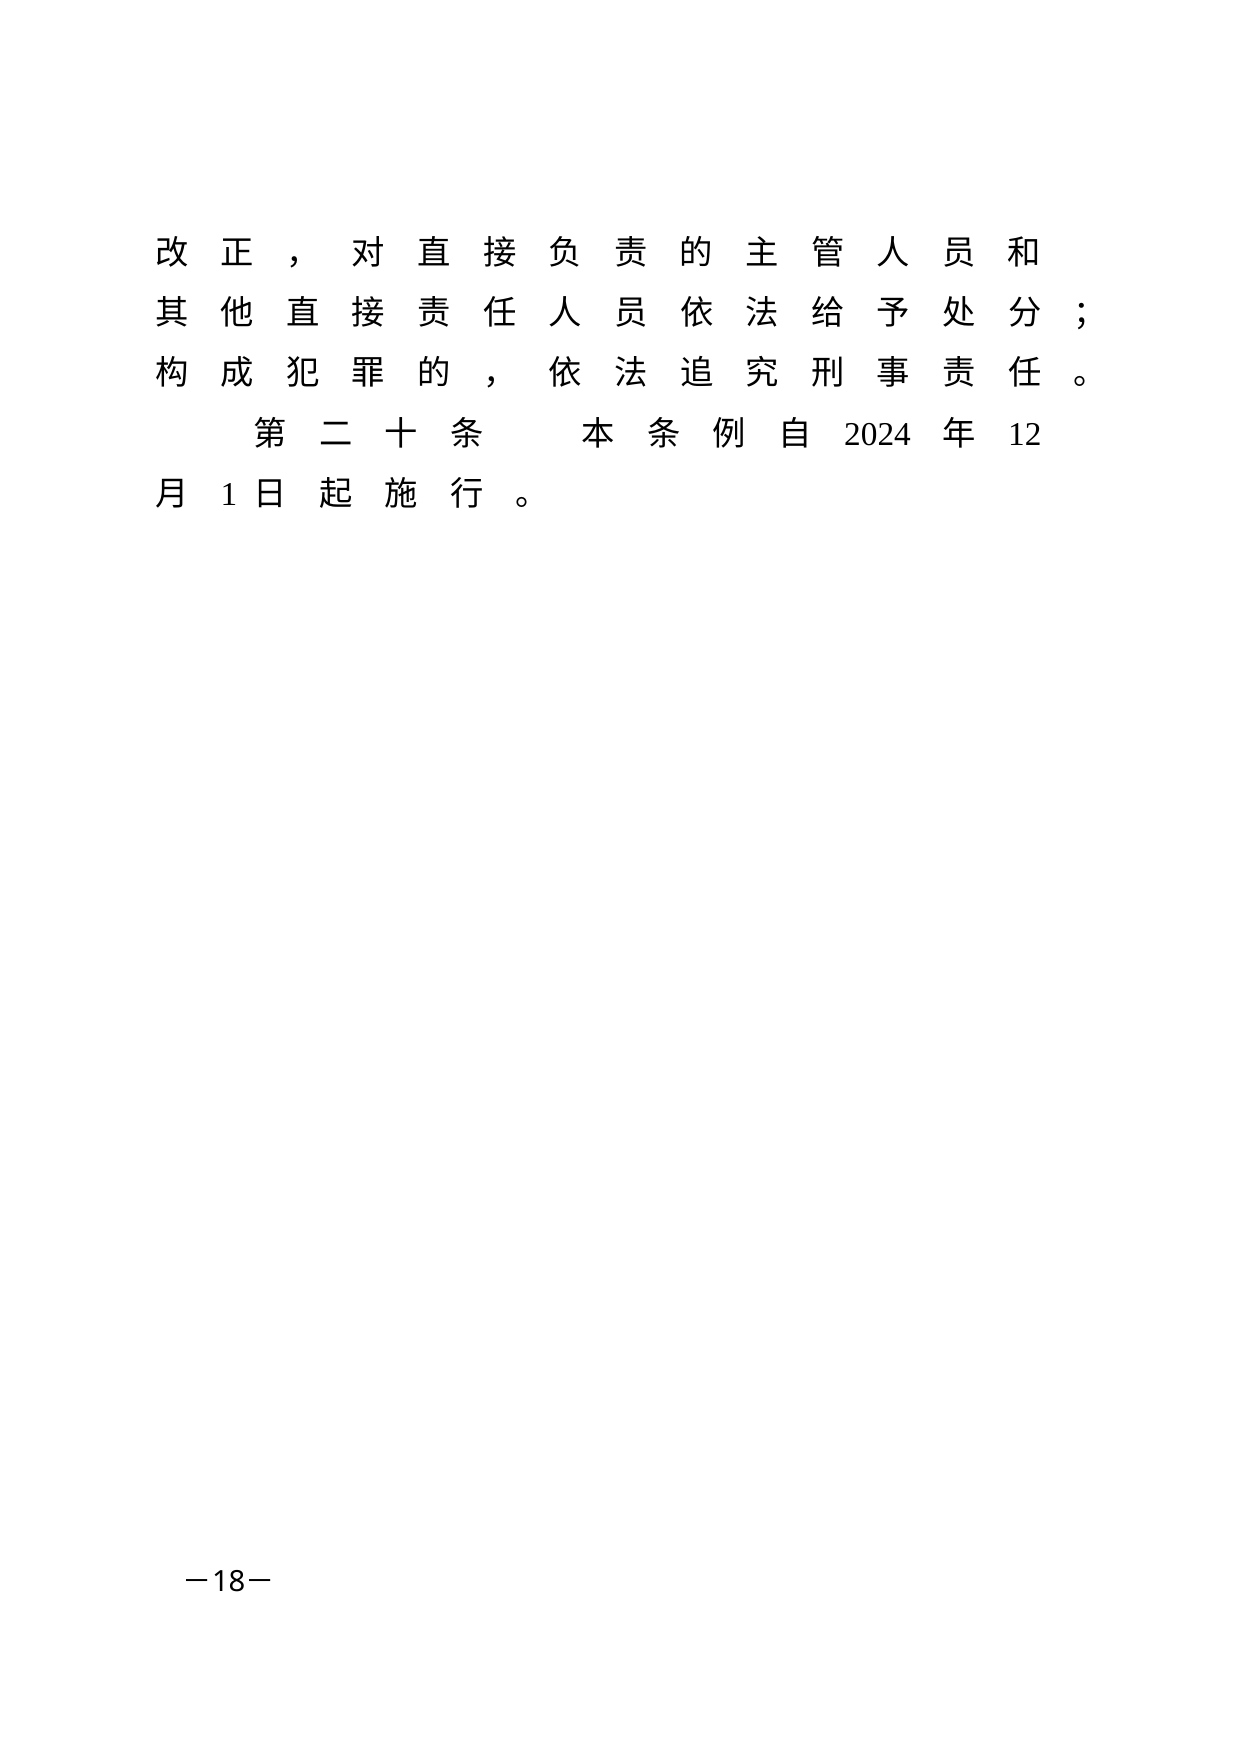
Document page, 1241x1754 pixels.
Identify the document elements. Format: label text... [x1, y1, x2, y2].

text 第二十条 本条例自2024年12月1日起施行。 [155, 400, 1073, 521]
text 第十九条 国家机关及其工作人员，在生活垃圾分类管理工作中，滥用职权、玩忽职守、徇私舞弊的，由有关主管机关责令改正，对直接负责的主管人员和其他直接责任人员依法给予处分；构成犯罪的，依法追究刑事责任。 [155, 219, 1073, 400]
